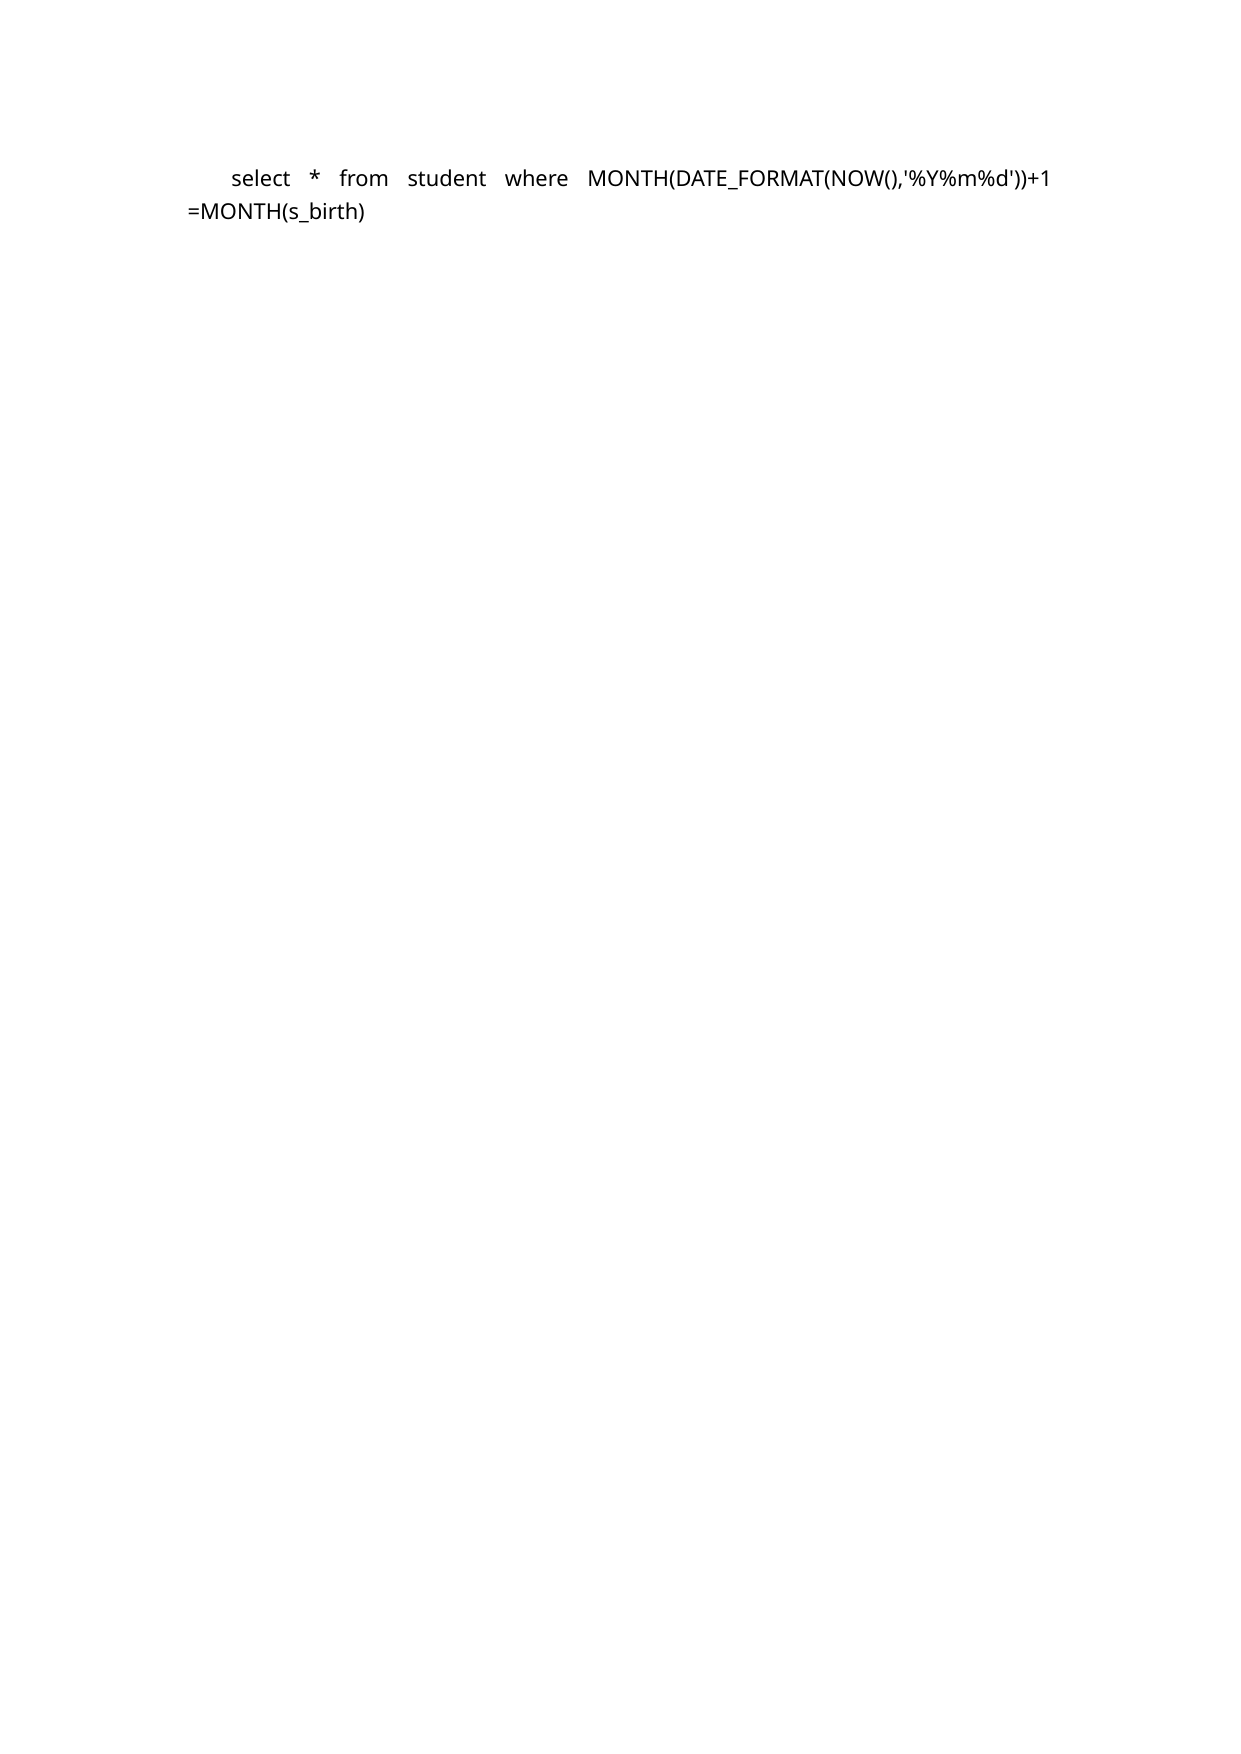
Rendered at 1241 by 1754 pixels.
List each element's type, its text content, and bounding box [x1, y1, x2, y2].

text select * from student where MONTH(DATE_FORMAT(NOW(),'%Y%m%d'))+1 =MONTH(s_birth) [187, 162, 1053, 227]
